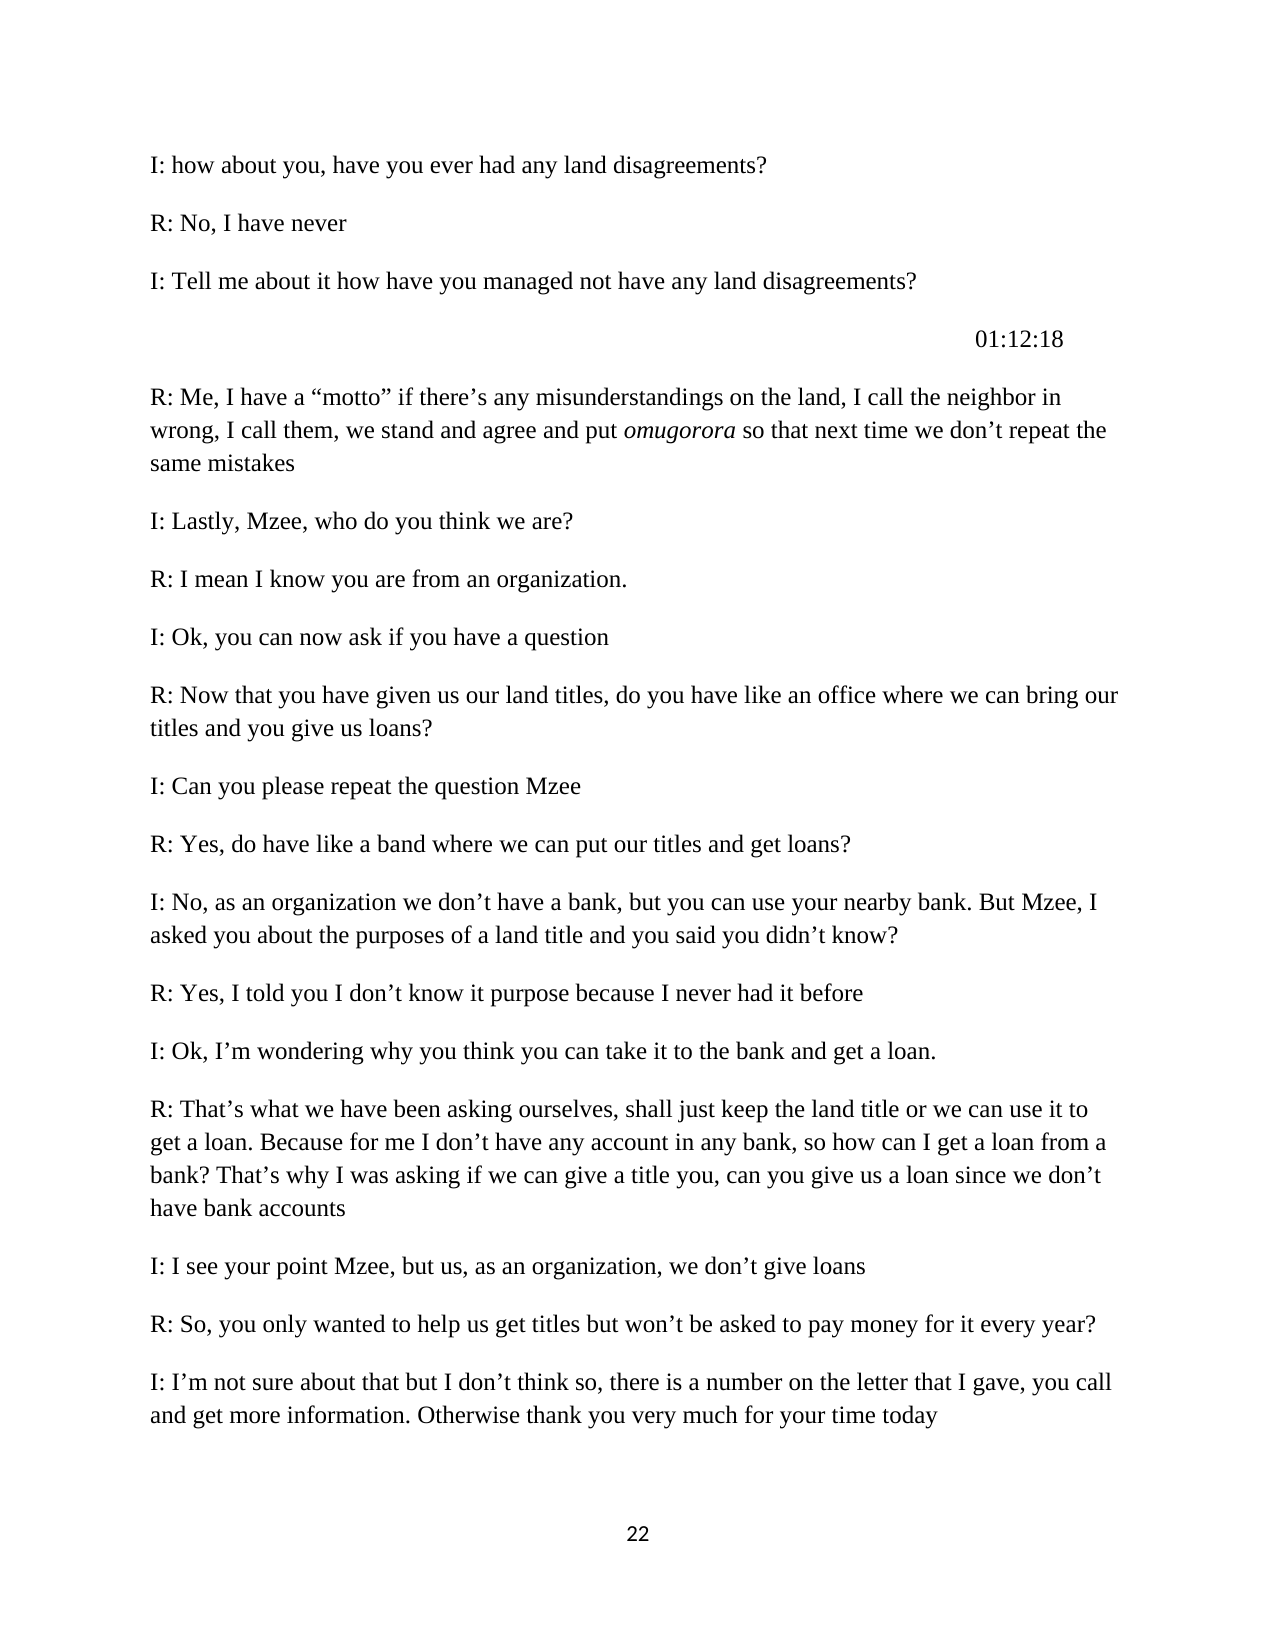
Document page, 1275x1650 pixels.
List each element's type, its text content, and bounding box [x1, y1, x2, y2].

text R: I mean I know you are from an organization. [150, 564, 1125, 593]
text I: I see your point Mzee, but us, as an organization, we don’t give loans [150, 1251, 1125, 1280]
text I: I’m not sure about that but I don’t think so, there is a number on the letter that I gave, you call and get more information. Otherwise thank you very much for your time today [150, 1367, 1125, 1429]
text R: Yes, I told you I don’t know it purpose because I never had it before [150, 978, 1125, 1007]
text R: That’s what we have been asking ourselves, shall just keep the land title or we can use it to get a loan. Because for me I don’t have any account in any bank, so how can I get a loan from a bank? That’s why I was asking if we can give a title you, can you give us a loan since we don’t have bank accounts [150, 1094, 1125, 1222]
text R: Now that you have given us our land titles, do you have like an office where we can bring our titles and you give us loans? [150, 680, 1125, 742]
text I: Ok, I’m wondering why you think you can take it to the bank and get a loan. [150, 1036, 1125, 1065]
text I: Can you please repeat the question Mzee [150, 771, 1125, 800]
text I: No, as an organization we don’t have a bank, but you can use your nearby bank. But Mzee, I asked you about the purposes of a land title and you said you didn’t know? [150, 887, 1125, 949]
text R: Yes, do have like a band where we can put our titles and get loans? [150, 829, 1125, 858]
text I: Tell me about it how have you managed not have any land disagreements? [150, 266, 1125, 295]
text R: Me, I have a “motto” if there’s any misunderstandings on the land, I call the neighbor in wrong, I call them, we stand and agree and put omugorora so that next time we don’t repeat the same mistakes [150, 382, 1125, 477]
text 01:12:18 [150, 324, 1125, 353]
text R: No, I have never [150, 208, 1125, 237]
text I: how about you, have you ever had any land disagreements? [150, 150, 1125, 179]
text I: Ok, you can now ask if you have a question [150, 622, 1125, 651]
text R: So, you only wanted to help us get titles but won’t be asked to pay money for it every year? [150, 1309, 1125, 1338]
text I: Lastly, Mzee, who do you think we are? [150, 506, 1125, 535]
